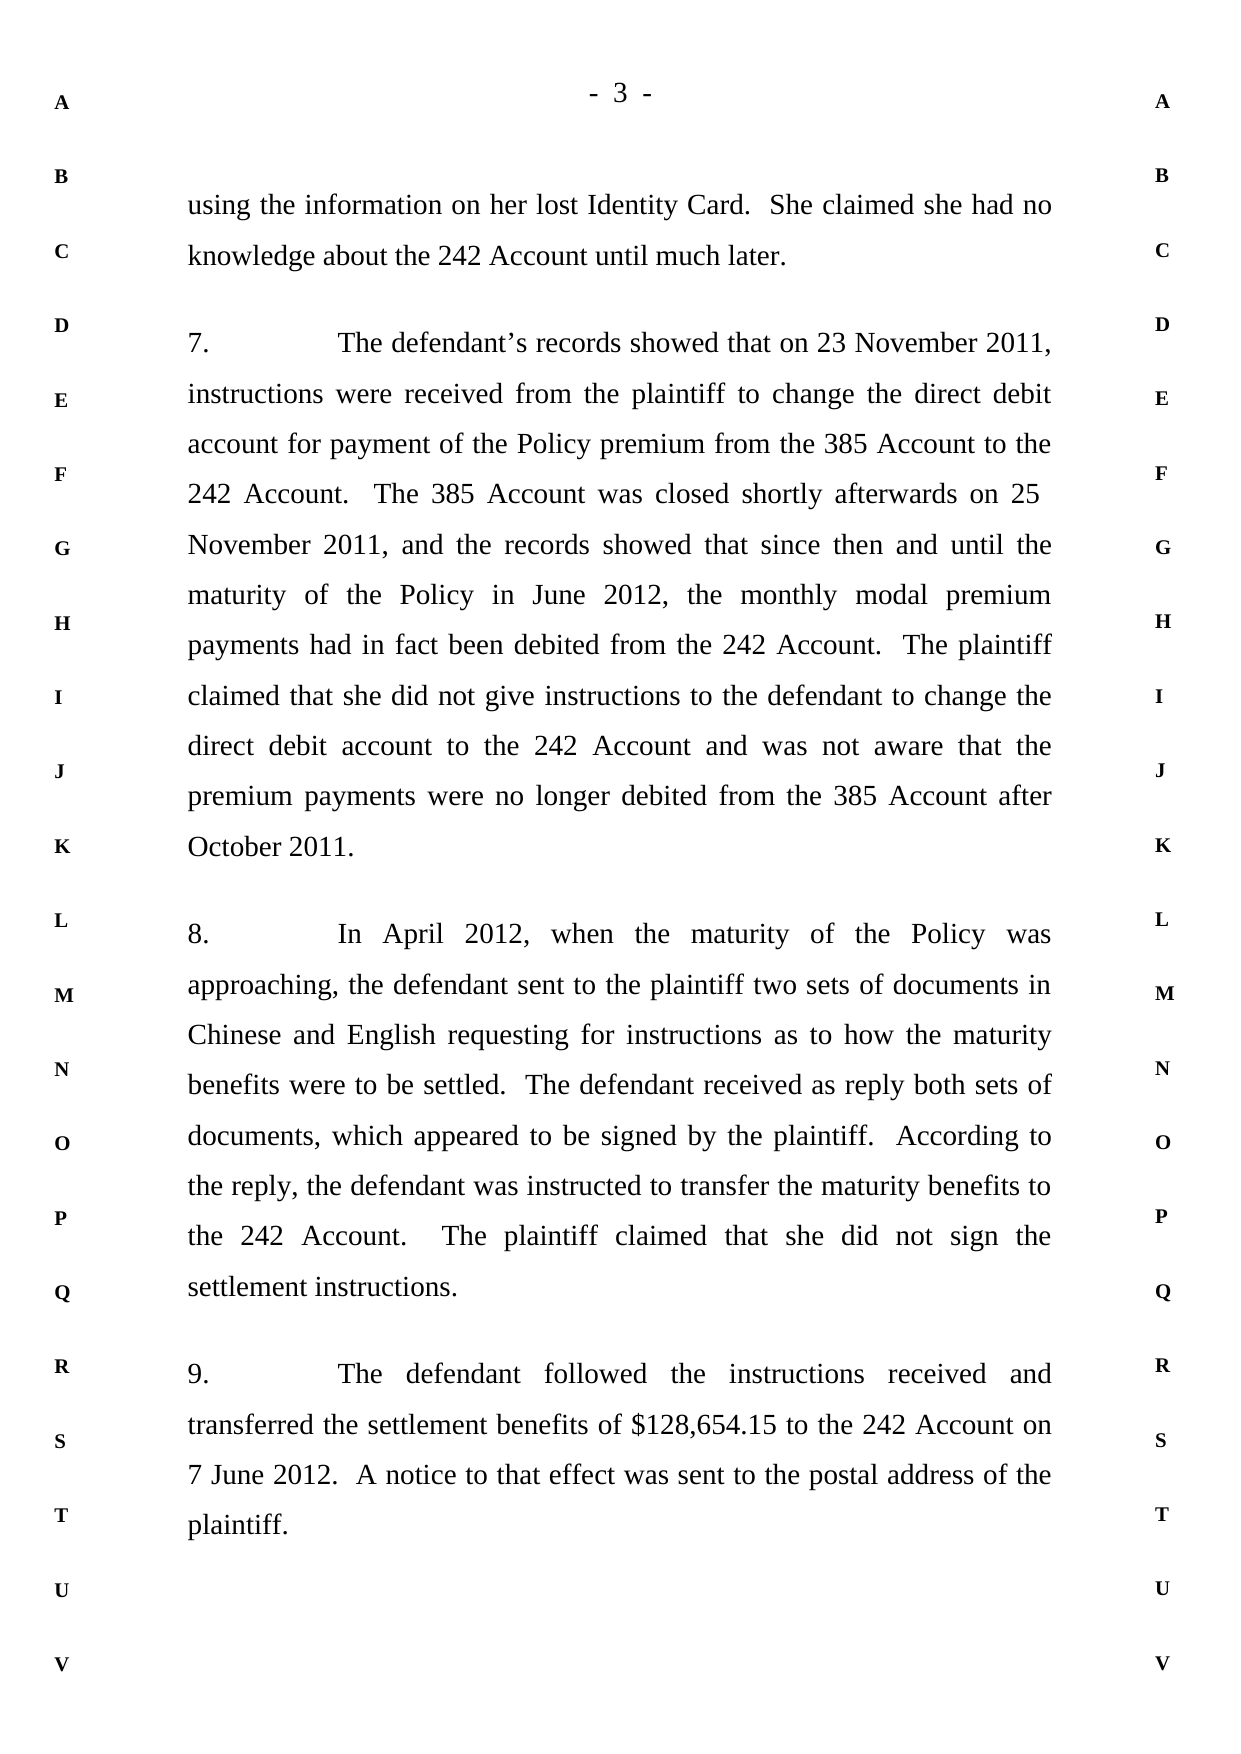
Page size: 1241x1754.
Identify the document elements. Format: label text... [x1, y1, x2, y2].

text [187, 187, 1053, 271]
text The defendant’s records showed that on 23 November 2011, instructions were received from the plaintiff to change the direct debit account for payment of the Policy premium from the 385 Account to the 242 Account. The 385 Account was closed shortly afterwards on 25 ‍November 2011, and the records showed that since then and until the maturity of the Policy in June 2012, the monthly modal premium payments had in fact been debited from the 242 Account. The plaintiff claimed that she did not give instructions to the defendant to change the direct debit account to the 242 Account and was not aware that the premium payments were no longer debited from the 385 Account after October 2011. [187, 326, 1053, 862]
text The defendant followed the instructions received and transferred the settlement benefits of $128,654.15 to the 242 Account on 7 ‍June 2012. A notice to that effect was sent to the postal address of the plaintiff. [187, 1357, 1053, 1541]
text In April 2012, when the maturity of the Policy was approaching, the defendant sent to the plaintiff two sets of documents in Chinese and English requesting for instructions as to how the maturity benefits were to be settled. The defendant received as reply both sets of documents, which appeared to be signed by the plaintiff. According to the reply, the defendant was instructed to transfer the maturity benefits to the 242 Account. The plaintiff claimed that she did not sign the settlement instructions. [187, 917, 1053, 1302]
